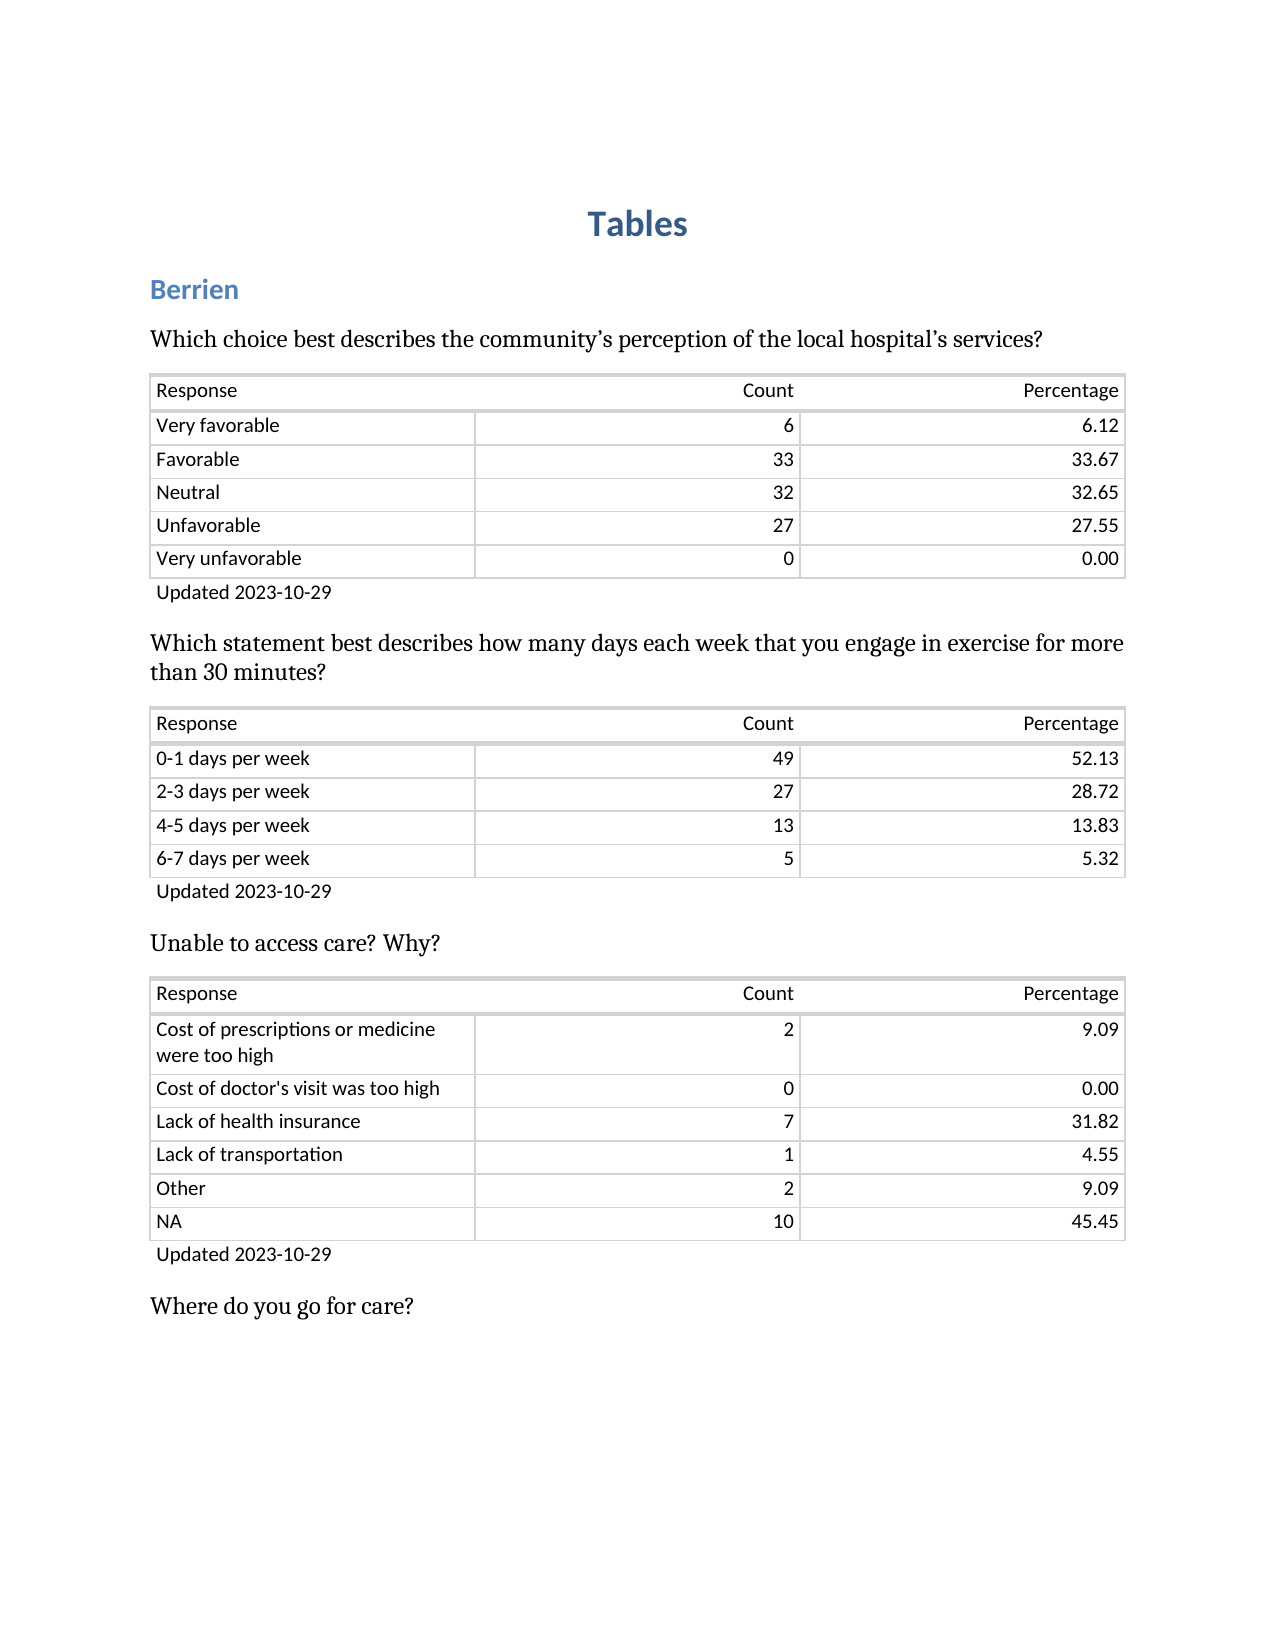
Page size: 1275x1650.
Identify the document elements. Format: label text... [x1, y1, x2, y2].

table_cell 2 [476, 1175, 799, 1206]
table_cell Cost of doctor's visit was too high [151, 1075, 474, 1107]
table_cell 9.09 [801, 1016, 1124, 1073]
table_cell 27 [476, 512, 799, 544]
table_cell 5 [476, 845, 799, 877]
table_cell 52.13 [801, 746, 1124, 777]
table_cell 10 [476, 1208, 799, 1239]
table_cell Updated 2023-10-29 [150, 878, 1125, 910]
table_header Count [475, 710, 800, 741]
table_cell 0 [476, 546, 799, 577]
table_cell 33 [476, 446, 799, 478]
table_header Response [151, 377, 475, 408]
title Tables [150, 200, 1125, 246]
table_cell 5.32 [801, 845, 1124, 877]
table_cell Updated 2023-10-29 [150, 579, 1125, 611]
table_header Percentage [800, 981, 1124, 1012]
table_cell 4-5 days per week [151, 812, 474, 844]
table_cell 13.83 [801, 812, 1124, 844]
table_cell 0 [476, 1075, 799, 1107]
table_cell Lack of transportation [151, 1142, 474, 1173]
table_header Percentage [800, 710, 1124, 741]
table_cell Unfavorable [151, 512, 474, 544]
table_cell 28.72 [801, 779, 1124, 810]
table_cell Updated 2023-10-29 [150, 1241, 1125, 1273]
table_header Response [151, 710, 475, 741]
table_header Count [475, 377, 800, 408]
table_header Percentage [800, 377, 1124, 408]
table_cell 32.65 [801, 479, 1124, 511]
table_cell 27 [476, 779, 799, 810]
table_cell 0.00 [801, 546, 1124, 577]
table_header Count [475, 981, 800, 1012]
table_cell Very favorable [151, 413, 474, 444]
table_cell Very unfavorable [151, 546, 474, 577]
table_cell Neutral [151, 479, 474, 511]
table_cell 2 [476, 1016, 799, 1073]
text Unable to access care? Why? [150, 929, 1125, 958]
table_cell Other [151, 1175, 474, 1206]
text Which statement best describes how many days each week that you engage in exercise for more than 30 minutes? [150, 629, 1125, 687]
table_cell 49 [476, 746, 799, 777]
table_cell 6.12 [801, 413, 1124, 444]
text Where do you go for care? [150, 1292, 1125, 1320]
table_cell 13 [476, 812, 799, 844]
table_cell 32 [476, 479, 799, 511]
table_cell Favorable [151, 446, 474, 478]
table_cell Lack of health insurance [151, 1108, 474, 1140]
table_cell 7 [476, 1108, 799, 1140]
table_cell 27.55 [801, 512, 1124, 544]
table_cell 9.09 [801, 1175, 1124, 1206]
table_cell 2-3 days per week [151, 779, 474, 810]
subtitle Berrien [150, 271, 1125, 306]
table_cell 6-7 days per week [151, 845, 474, 877]
table_cell 31.82 [801, 1108, 1124, 1140]
table_header Response [151, 981, 475, 1012]
table_cell 0.00 [801, 1075, 1124, 1107]
table_cell 6 [476, 413, 799, 444]
table_cell Cost of prescriptions or medicine were too high [151, 1016, 474, 1073]
table_cell 4.55 [801, 1142, 1124, 1173]
text Which choice best describes the community’s perception of the local hospital’s services? [150, 325, 1125, 354]
table_cell 1 [476, 1142, 799, 1173]
table_cell 0-1 days per week [151, 746, 474, 777]
table_cell 45.45 [801, 1208, 1124, 1239]
table_cell NA [151, 1208, 474, 1239]
table_cell 33.67 [801, 446, 1124, 478]
